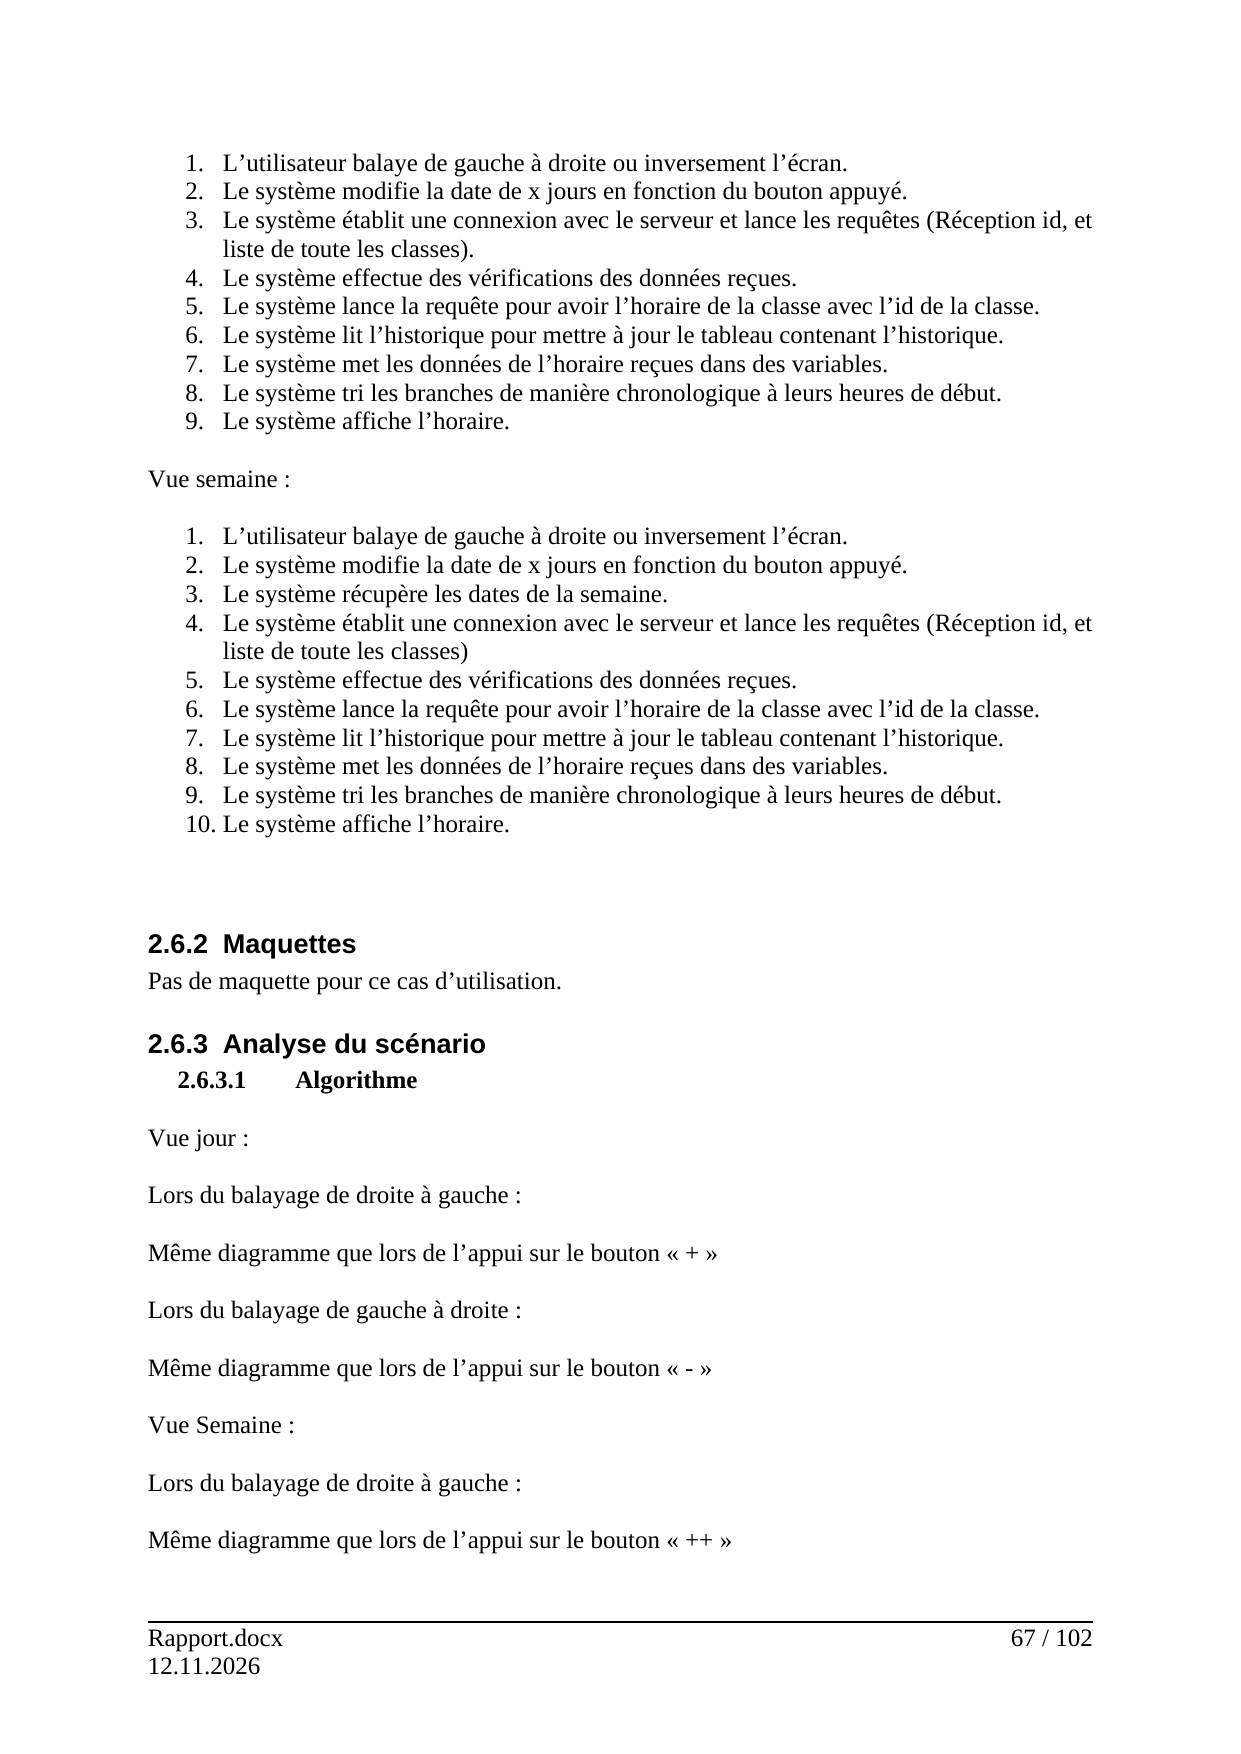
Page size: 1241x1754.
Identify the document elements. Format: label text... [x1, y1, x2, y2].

list Le système met les données de l’horaire reçues dans des variables. [185, 349, 1093, 378]
list Le système lance la requête pour avoir l’horaire de la classe avec l’id de la classe. [185, 694, 1093, 723]
list Le système tri les branches de manière chronologique à leurs heures de début. [185, 378, 1093, 406]
list Le système récupère les dates de la semaine. [185, 579, 1093, 608]
text Pas de maquette pour ce cas d’utilisation. [148, 966, 1093, 995]
text Même diagramme que lors de l’appui sur le bouton « + » [148, 1238, 1093, 1267]
list Le système affiche l’horaire. [185, 406, 1093, 435]
list Le système effectue des vérifications des données reçues. [185, 263, 1093, 291]
list Le système établit une connexion avec le serveur et lance les requêtes (Réception id, et liste de toute les classes). [185, 205, 1093, 263]
text Lors du balayage de droite à gauche : [148, 1181, 1093, 1209]
list L’utilisateur balaye de gauche à droite ou inversement l’écran. [185, 148, 1093, 176]
subtitle Algorithme [177, 1066, 1093, 1094]
list Le système lit l’historique pour mettre à jour le tableau contenant l’historique. [185, 320, 1093, 349]
list Le système met les données de l’horaire reçues dans des variables. [185, 751, 1093, 780]
list Le système lit l’historique pour mettre à jour le tableau contenant l’historique. [185, 723, 1093, 751]
list Le système modifie la date de x jours en fonction du bouton appuyé. [185, 550, 1093, 579]
text Vue Semaine : [148, 1411, 1093, 1439]
subtitle Maquettes [148, 928, 1093, 960]
list L’utilisateur balaye de gauche à droite ou inversement l’écran. [185, 521, 1093, 550]
list Le système affiche l’horaire. [185, 809, 1093, 838]
text Même diagramme que lors de l’appui sur le bouton « - » [148, 1353, 1093, 1382]
list Le système modifie la date de x jours en fonction du bouton appuyé. [185, 176, 1093, 205]
subtitle Analyse du scénario [148, 1028, 1093, 1059]
text Lors du balayage de gauche à droite : [148, 1296, 1093, 1324]
text Lors du balayage de droite à gauche : [148, 1468, 1093, 1497]
list Le système effectue des vérifications des données reçues. [185, 665, 1093, 694]
text Vue jour : [148, 1123, 1093, 1152]
list Le système établit une connexion avec le serveur et lance les requêtes (Réception id, et liste de toute les classes) [185, 608, 1093, 665]
text Même diagramme que lors de l’appui sur le bouton « ++ » [148, 1526, 1093, 1554]
list Le système lance la requête pour avoir l’horaire de la classe avec l’id de la classe. [185, 291, 1093, 320]
list Le système tri les branches de manière chronologique à leurs heures de début. [185, 780, 1093, 809]
text Vue semaine : [148, 464, 1093, 493]
